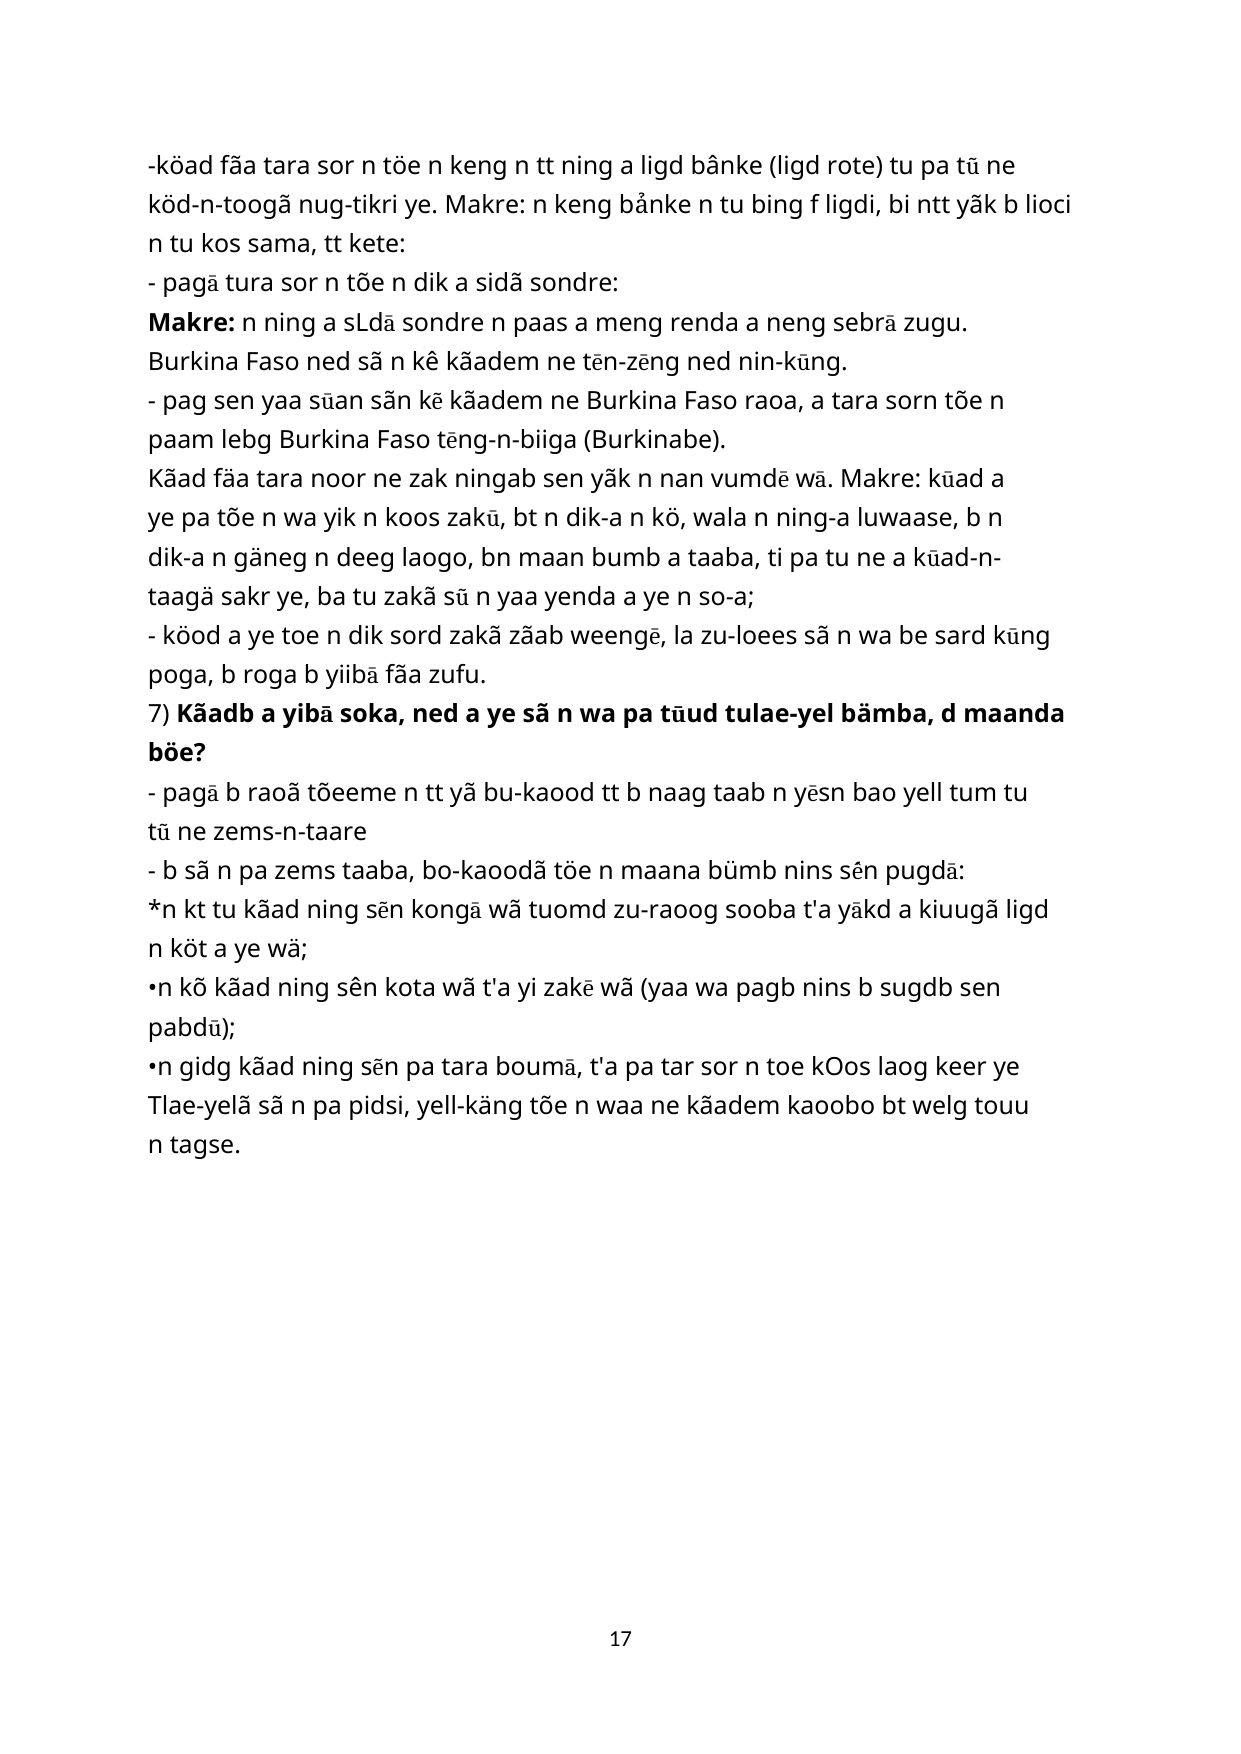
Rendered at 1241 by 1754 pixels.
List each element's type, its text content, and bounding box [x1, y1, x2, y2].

text dik-a n gäneg n deeg laogo, bn maan bumb a taaba, ti pa tu ne a kūad-n- [148, 539, 1093, 573]
text ye pa tõe n wa yik n koos zakū, bt n dik-a n kö, wala n ning-a luwaase, b n [148, 500, 1093, 534]
text •n kõ kãad ning sên kota wã t'a yi zakē wã (yaa wa pagb nins b sugdb sen [148, 970, 1093, 1004]
text - pagā tura sor n tõe n dik a sidã sondre: [148, 265, 1093, 299]
text *n kt tu kãad ning sẽn kongā wã tuomd zu-raoog sooba t'a yākd a kiuugã ligd [148, 892, 1093, 926]
text Tlae-yelã sã n pa pidsi, yell-käng tõe n waa ne kãadem kaoobo bt welg touu [148, 1088, 1093, 1122]
text - pagā b raoã tõeeme n tt yã bu-kaood tt b naag taab n yēsn bao yell tum tu [148, 774, 1093, 808]
text paam lebg Burkina Faso tēng-n-biiga (Burkinabe). [148, 422, 1093, 456]
text Makre: n ning a sLdā sondre n paas a meng renda a neng sebrā zugu. [148, 304, 1093, 338]
text -köad fãa tara sor n töe n keng n tt ning a ligd bânke (ligd rote) tu pa tũ ne [148, 148, 1093, 182]
text Burkina Faso ned sã n kê kãadem ne tēn-zēng ned nin-kūng. [148, 343, 1093, 377]
text tũ ne zems-n-taare [148, 813, 1093, 847]
text n tagse. [148, 1127, 1093, 1161]
text poga, b roga b yiibā fãa zufu. [148, 657, 1093, 691]
text Kãad fäa tara noor ne zak ningab sen yãk n nan vumdē wā. Makre: kūad a [148, 461, 1093, 495]
text pabdū); [148, 1009, 1093, 1043]
text 7) Kãadb a yibā soka, ned a ye sã n wa pa tūud tulae-yel bämba, d maanda [148, 696, 1093, 730]
text böe? [148, 735, 1093, 769]
text n tu kos sama, tt kete: [148, 226, 1093, 260]
text - pag sen yaa sūan sãn kẽ kãadem ne Burkina Faso raoa, a tara sorn tõe n [148, 383, 1093, 417]
text köd-n-toogã nug-tikri ye. Makre: n keng bảnke n tu bing f ligdi, bi ntt yãk b lioci [148, 187, 1093, 221]
text taagä sakr ye, ba tu zakã sũ n yaa yenda a ye n so-a; [148, 578, 1093, 612]
text n köt a ye wä; [148, 931, 1093, 965]
text - b sã n pa zems taaba, bo-kaoodã töe n maana bümb nins sến pugdā: [148, 853, 1093, 887]
text - köod a ye toe n dik sord zakã zãab weengē, la zu-loees sã n wa be sard kūng [148, 618, 1093, 652]
text •n gidg kãad ning sẽn pa tara boumā, t'a pa tar sor n toe kOos laog keer ye [148, 1048, 1093, 1082]
